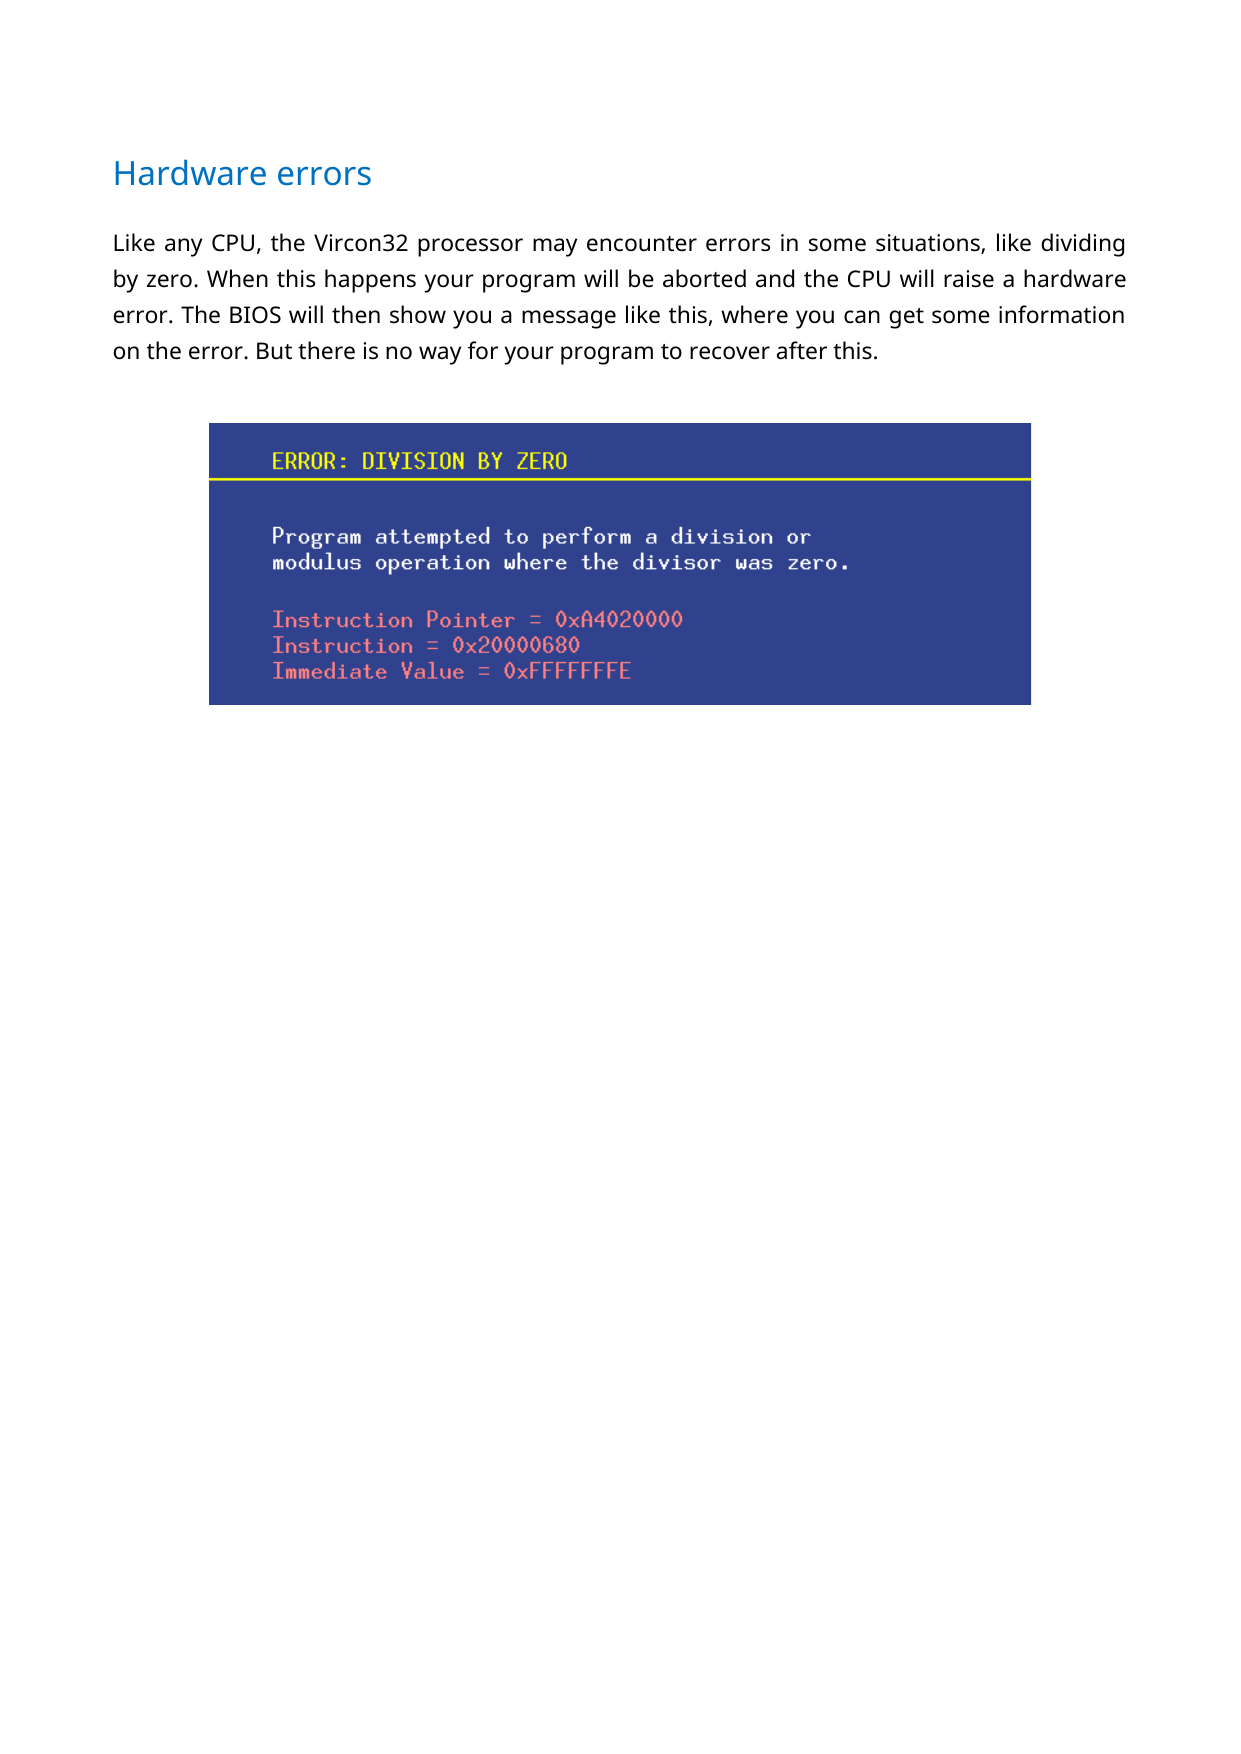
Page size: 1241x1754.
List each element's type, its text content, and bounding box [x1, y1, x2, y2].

picture [209, 423, 1032, 705]
subtitle Hardware errors [112, 150, 1128, 195]
text Like any CPU, the Vircon32 processor may encounter errors in some situations, like dividing by zero. When this happens your program will be aborted and the CPU will raise a hardware error. The BIOS will then show you a message like this, where you can get some information on the error. But there is no way for your program to recover after this. [112, 227, 1128, 366]
